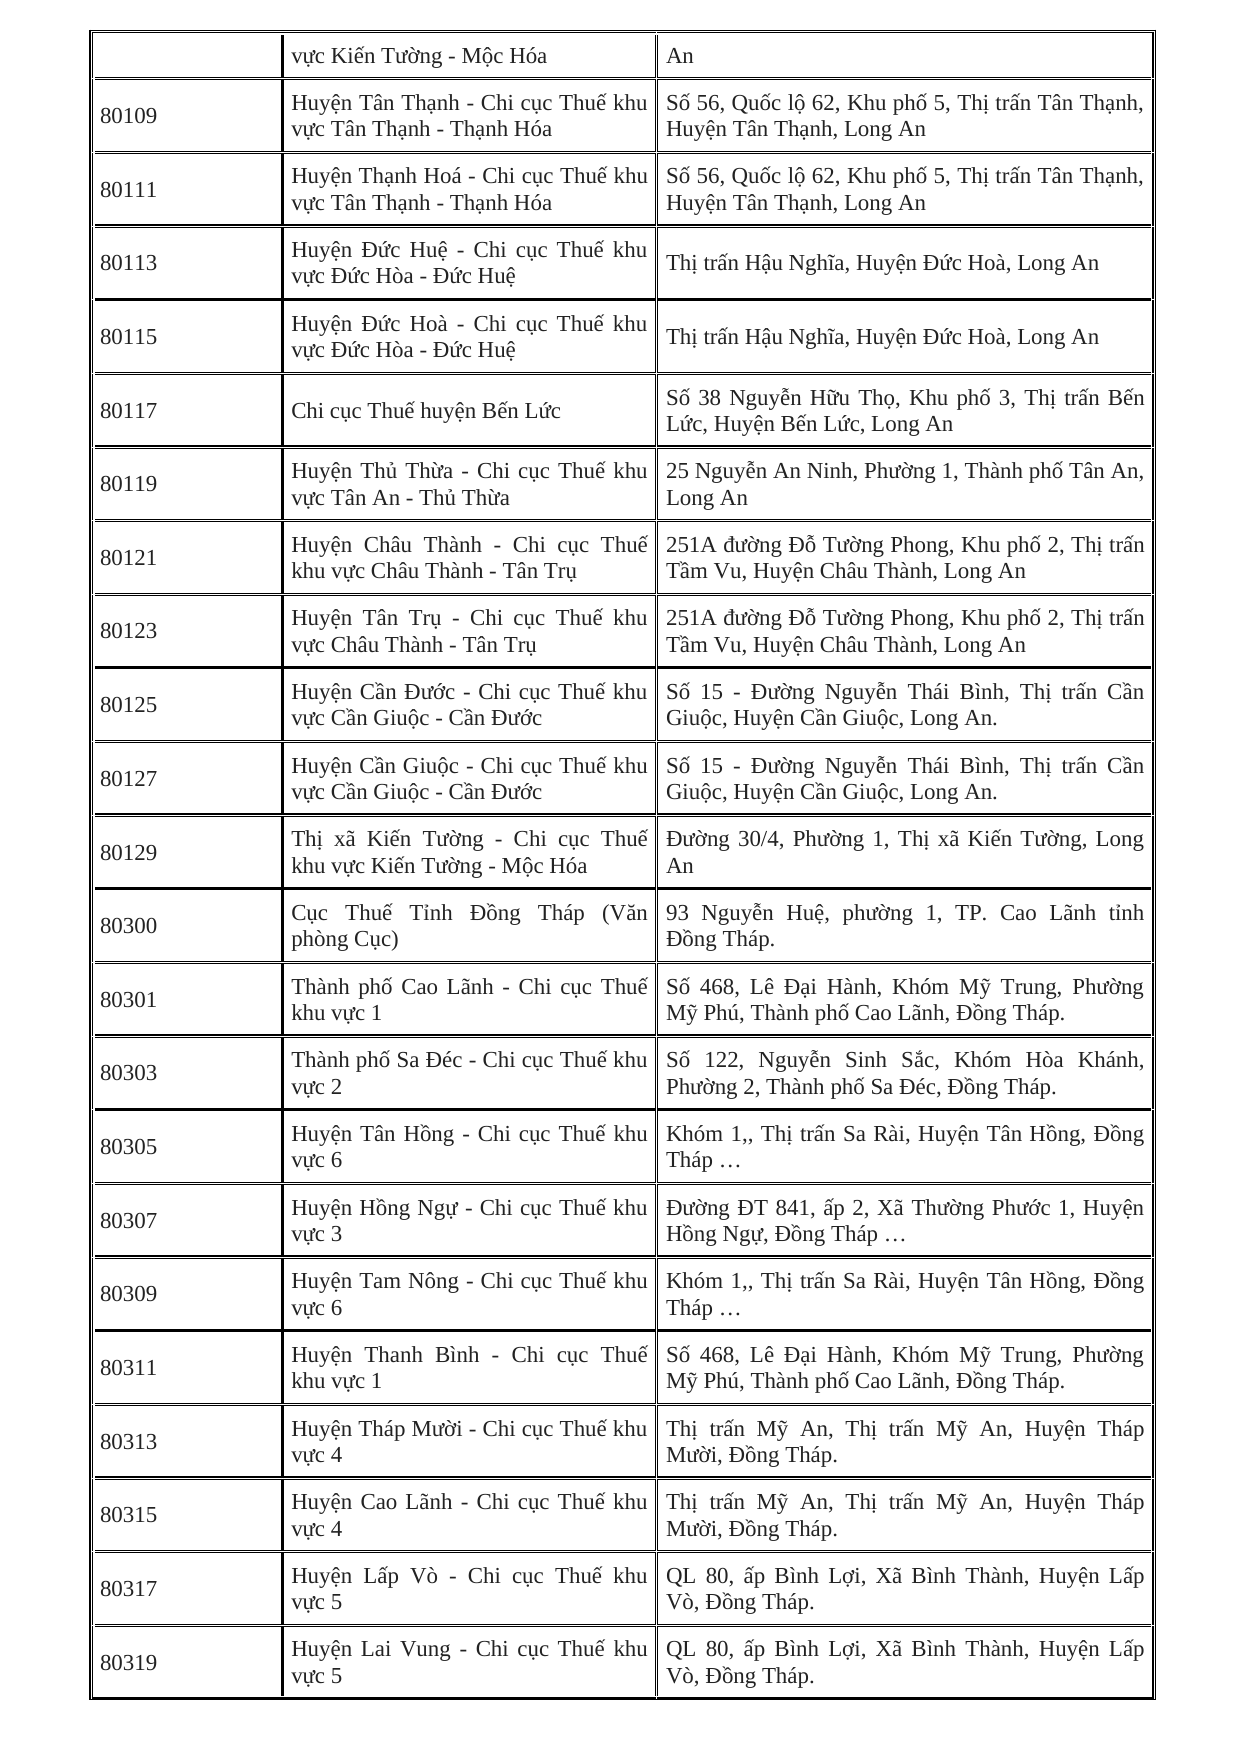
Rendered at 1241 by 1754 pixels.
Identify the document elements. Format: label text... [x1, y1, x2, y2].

table_cell 251A đường Đỗ Tường Phong, Khu phố 2, Thị trấn Tầm Vu, Huyện Châu Thành, Long An [658, 593, 1153, 666]
table_cell 93 Nguyễn Huệ, phường 1, TP. Cao Lãnh tỉnh Đồng Tháp. [658, 887, 1152, 961]
table_cell Huyện Hồng Ngự - Chi cục Thuế khu vực 3 [284, 1185, 655, 1255]
table_cell 80129 [93, 813, 281, 887]
table_cell QL 80, ấp Bình Lợi, Xã Bình Thành, Huyện Lấp Vò, Đồng Tháp. [657, 1624, 1153, 1697]
table_cell 80109 [91, 77, 282, 151]
table_cell Số 122, Nguyễn Sinh Sắc, Khóm Hòa Khánh, Phường 2, Thành phố Sa Đéc, Đồng Tháp. [658, 1034, 1153, 1108]
table_cell Huyện Cao Lãnh - Chi cục Thuế khu vực 4 [284, 1480, 655, 1550]
table_cell 80123 [93, 593, 281, 666]
table_cell Khóm 1,, Thị trấn Sa Rài, Huyện Tân Hồng, Đồng Tháp … [658, 1108, 1154, 1182]
table_cell Thị xã Kiến Tường - Chi cục Thuế khu vực Kiến Tường - Mộc Hóa [284, 817, 655, 887]
table_cell Đường 30/4, Phường 1, Thị xã Kiến Tường, Long An [658, 813, 1153, 887]
table_cell Đường ĐT 841, ấp 2, Xã Thường Phước 1, Huyện Hồng Ngự, Đồng Tháp … [657, 1182, 1154, 1255]
table_cell Huyện Tam Nông - Chi cục Thuế khu vực 6 [284, 1259, 655, 1329]
table_cell 80303 [93, 1034, 281, 1108]
table_cell 80117 [93, 371, 281, 445]
table_cell 80111 [91, 151, 282, 224]
table_cell 80315 [93, 1476, 281, 1550]
table_cell 80107 [93, 33, 282, 77]
table_cell Số 15 - Đường Nguyễn Thái Bình, Thị trấn Cần Giuộc, Huyện Cần Giuộc, Long An. [658, 666, 1152, 740]
table_cell 25 Nguyễn An Ninh, Phường 1, Thành phố Tân An, Long An [658, 445, 1153, 519]
table_cell Khóm 1,, Thị trấn Sa Rài, Huyện Tân Hồng, Đồng Tháp … [658, 1255, 1153, 1329]
table_cell 80305 [91, 1108, 281, 1182]
table_cell 80307 [91, 1182, 282, 1255]
table_cell Huyện Cần Đước - Chi cục Thuế khu vực Cần Giuộc - Cần Đước [284, 669, 655, 740]
table_cell 251A đường Đỗ Tường Phong, Khu phố 2, Thị trấn Tầm Vu, Huyện Châu Thành, Long An [657, 519, 1154, 592]
table_cell 80300 [93, 887, 281, 961]
table_cell Chi cục Thuế huyện Bến Lức [284, 375, 655, 445]
table_cell Huyện Thạnh Hoá - Chi cục Thuế khu vực Tân Thạnh - Thạnh Hóa [284, 154, 655, 224]
table_cell 80127 [91, 740, 282, 813]
table_cell Huyện Lấp Vò - Chi cục Thuế khu vực 5 [284, 1553, 655, 1623]
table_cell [657, 33, 1152, 77]
table_cell Huyện Tháp Mười - Chi cục Thuế khu vực 4 [284, 1406, 655, 1476]
table_cell 80313 [93, 1403, 281, 1476]
table_cell Huyện Tân Thạnh - Chi cục Thuế khu vực Tân Thạnh - Thạnh Hóa [284, 80, 655, 151]
table_cell 80319 [93, 1624, 282, 1697]
table_cell Thị trấn Hậu Nghĩa, Huyện Đức Hoà, Long An [658, 224, 1153, 298]
table_cell Huyện Đức Huệ - Chi cục Thuế khu vực Đức Hòa - Đức Huệ [284, 228, 655, 298]
table_cell Số 56, Quốc lộ 62, Khu phố 5, Thị trấn Tân Thạnh, Huyện Tân Thạnh, Long An [657, 151, 1154, 224]
table_cell Thành phố Sa Đéc - Chi cục Thuế khu vực 2 [284, 1038, 655, 1108]
table_cell Huyện Châu Thành - Chi cục Thuế khu vực Châu Thành - Tân Trụ [284, 522, 655, 592]
table_cell 80317 [91, 1550, 282, 1623]
table_cell QL 80, ấp Bình Lợi, Xã Bình Thành, Huyện Lấp Vò, Đồng Tháp. [657, 1550, 1154, 1623]
table_cell 80113 [93, 224, 281, 298]
table_cell 80311 [93, 1329, 281, 1402]
table_cell Huyện Tân Trụ - Chi cục Thuế khu vực Châu Thành - Tân Trụ [284, 596, 655, 666]
table_cell Huyện Đức Hoà - Chi cục Thuế khu vực Đức Hòa - Đức Huệ [284, 301, 655, 371]
table_cell 80115 [91, 298, 281, 371]
table_cell Số 468, Lê Đại Hành, Khóm Mỹ Trung, Phường Mỹ Phú, Thành phố Cao Lãnh, Đồng Tháp. [657, 961, 1154, 1034]
table_cell Số 15 - Đường Nguyễn Thái Bình, Thị trấn Cần Giuộc, Huyện Cần Giuộc, Long An. [657, 740, 1154, 813]
table_cell Huyện Thủ Thừa - Chi cục Thuế khu vực Tân An - Thủ Thừa [284, 449, 655, 519]
table_cell Thị trấn Hậu Nghĩa, Huyện Đức Hoà, Long An [658, 298, 1154, 371]
table_cell 80125 [93, 666, 281, 740]
table_cell Số 468, Lê Đại Hành, Khóm Mỹ Trung, Phường Mỹ Phú, Thành phố Cao Lãnh, Đồng Tháp. [658, 1329, 1152, 1402]
table_cell 80121 [91, 519, 282, 592]
table_cell Huyện Tân Hồng - Chi cục Thuế khu vực 6 [284, 1111, 655, 1182]
table_cell 80119 [93, 445, 281, 519]
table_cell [282, 33, 657, 77]
table_cell Thị trấn Mỹ An, Thị trấn Mỹ An, Huyện Tháp Mười, Đồng Tháp. [658, 1403, 1153, 1476]
table_cell Cục Thuế Tỉnh Đồng Tháp (Văn phòng Cục) [284, 890, 655, 961]
table_cell Huyện Thanh Bình - Chi cục Thuế khu vực 1 [284, 1332, 655, 1402]
table_cell Huyện Lai Vung - Chi cục Thuế khu vực 5 [282, 1627, 657, 1697]
table_cell 80309 [93, 1255, 281, 1329]
table_cell Số 56, Quốc lộ 62, Khu phố 5, Thị trấn Tân Thạnh, Huyện Tân Thạnh, Long An [657, 77, 1154, 151]
table_cell Số 38 Nguyễn Hữu Thọ, Khu phố 3, Thị trấn Bến Lức, Huyện Bến Lức, Long An [658, 371, 1153, 445]
table_cell 80301 [91, 961, 282, 1034]
table_cell Thị trấn Mỹ An, Thị trấn Mỹ An, Huyện Tháp Mười, Đồng Tháp. [658, 1476, 1153, 1550]
table_cell Huyện Cần Giuộc - Chi cục Thuế khu vực Cần Giuộc - Cần Đước [284, 743, 655, 813]
table_cell Thành phố Cao Lãnh - Chi cục Thuế khu vực 1 [284, 964, 655, 1034]
